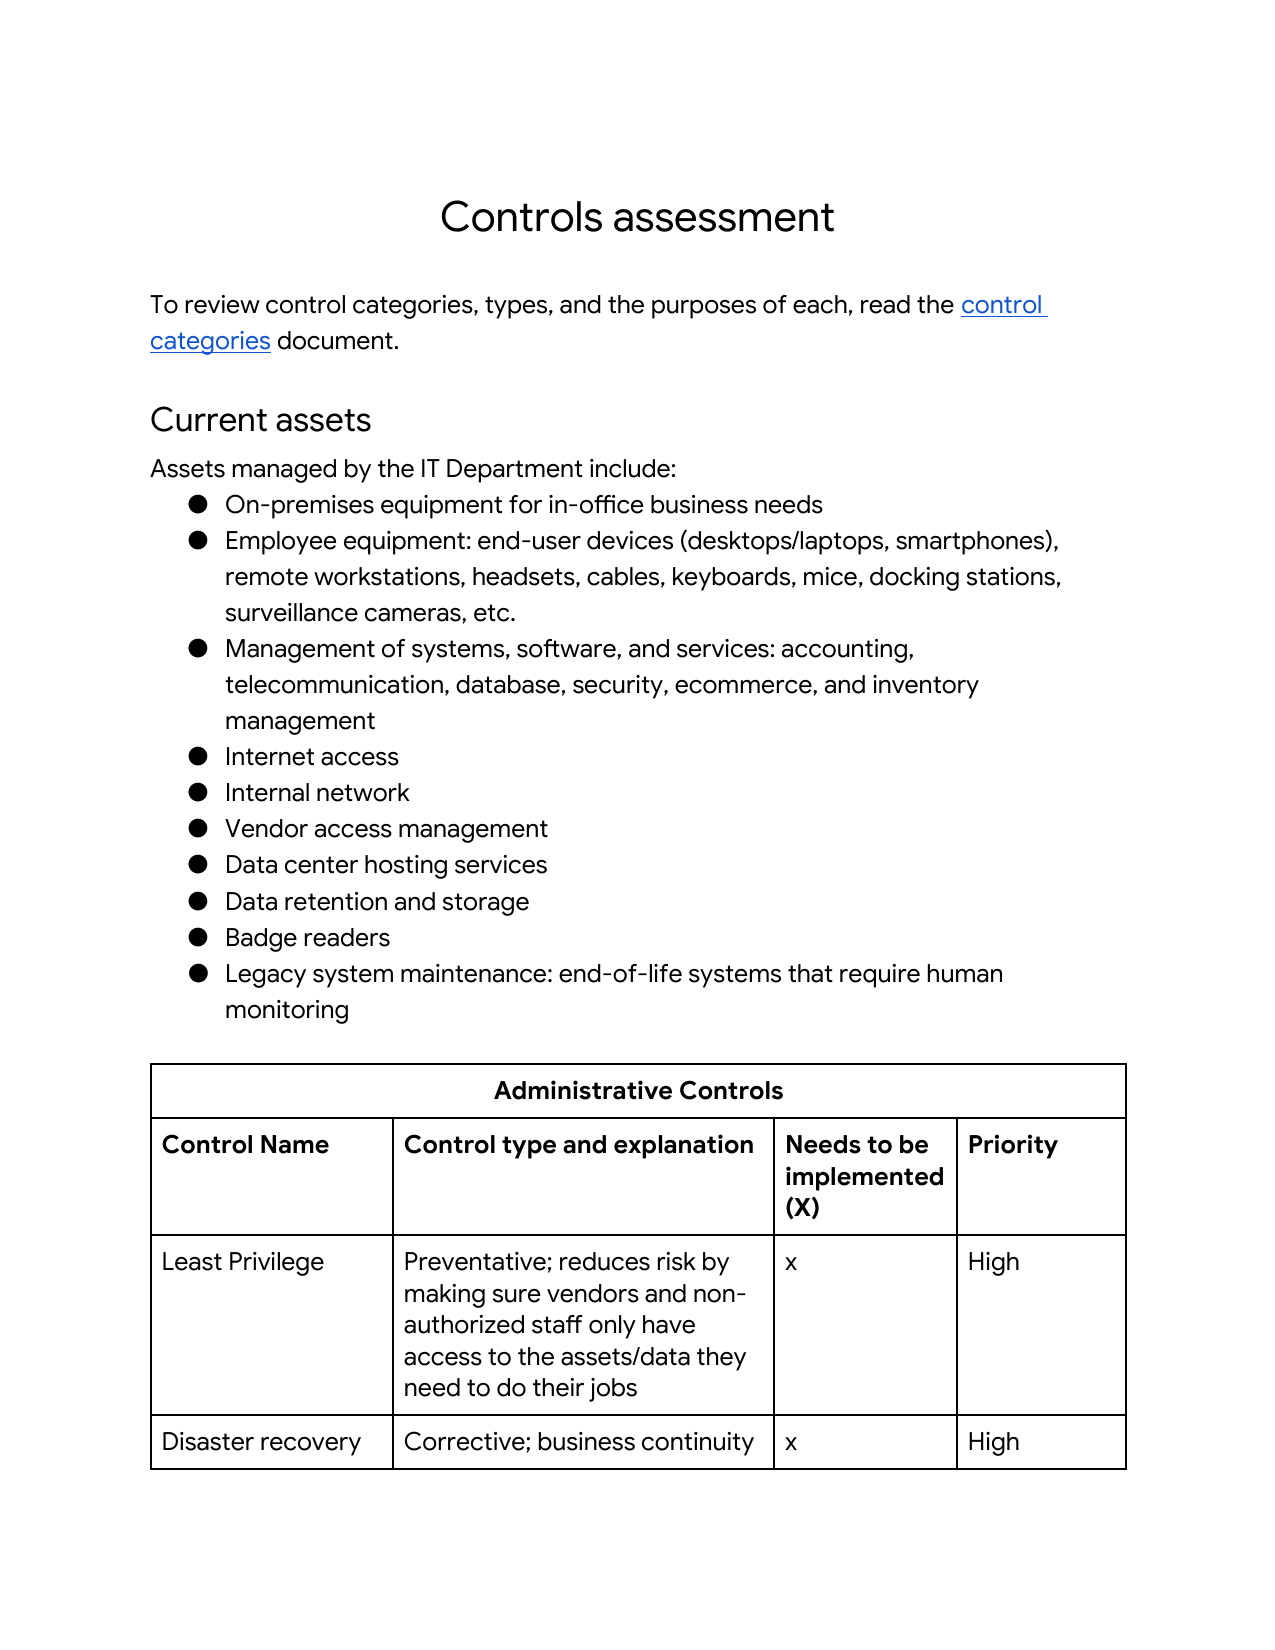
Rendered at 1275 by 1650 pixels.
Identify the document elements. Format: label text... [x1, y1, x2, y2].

list Internet access [187, 742, 1125, 773]
table_cell High [958, 1236, 1125, 1414]
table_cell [394, 1416, 773, 1468]
table_cell Disaster recovery plans [152, 1416, 392, 1468]
list Internal network [187, 778, 1125, 809]
table_cell x [775, 1416, 956, 1468]
list Legacy system maintenance: end-of-life systems that require human monitoring [187, 958, 1125, 1025]
table_cell Priority [958, 1119, 1125, 1234]
list Vendor access management [187, 814, 1125, 845]
list On-premises equipment for in-office business needs [187, 489, 1125, 521]
list Badge readers [187, 922, 1125, 953]
subtitle Current assets [150, 399, 1125, 441]
table_header Administrative Controls [152, 1065, 1125, 1117]
table_cell Needs to be implemented (X) [775, 1119, 956, 1234]
list Data retention and storage [187, 886, 1125, 917]
table_cell Control type and explanation [394, 1119, 773, 1234]
table_cell Least Privilege [152, 1236, 392, 1414]
table_cell Preventative; reduces risk by making sure vendors and non-authorized staff only have access to the assets/data they need to do their jobs [394, 1236, 773, 1414]
text To review control categories, types, and the purposes of each, read the control categories document. [150, 289, 1125, 357]
list Employee equipment: end-user devices (desktops/laptops, smartphones), remote workstations, headsets, cables, keyboards, mice, docking stations, surveillance cameras, etc. [187, 525, 1125, 629]
table_cell Control Name [152, 1119, 392, 1234]
table_cell x [775, 1236, 956, 1414]
list Management of systems, software, and services: accounting, telecommunication, database, security, ecommerce, and inventory management [187, 633, 1125, 737]
text Assets managed by the IT Department include: [150, 453, 1125, 484]
table_cell High [958, 1416, 1125, 1468]
list Data center hosting services [187, 850, 1125, 881]
subtitle Controls assessment [150, 192, 1125, 244]
